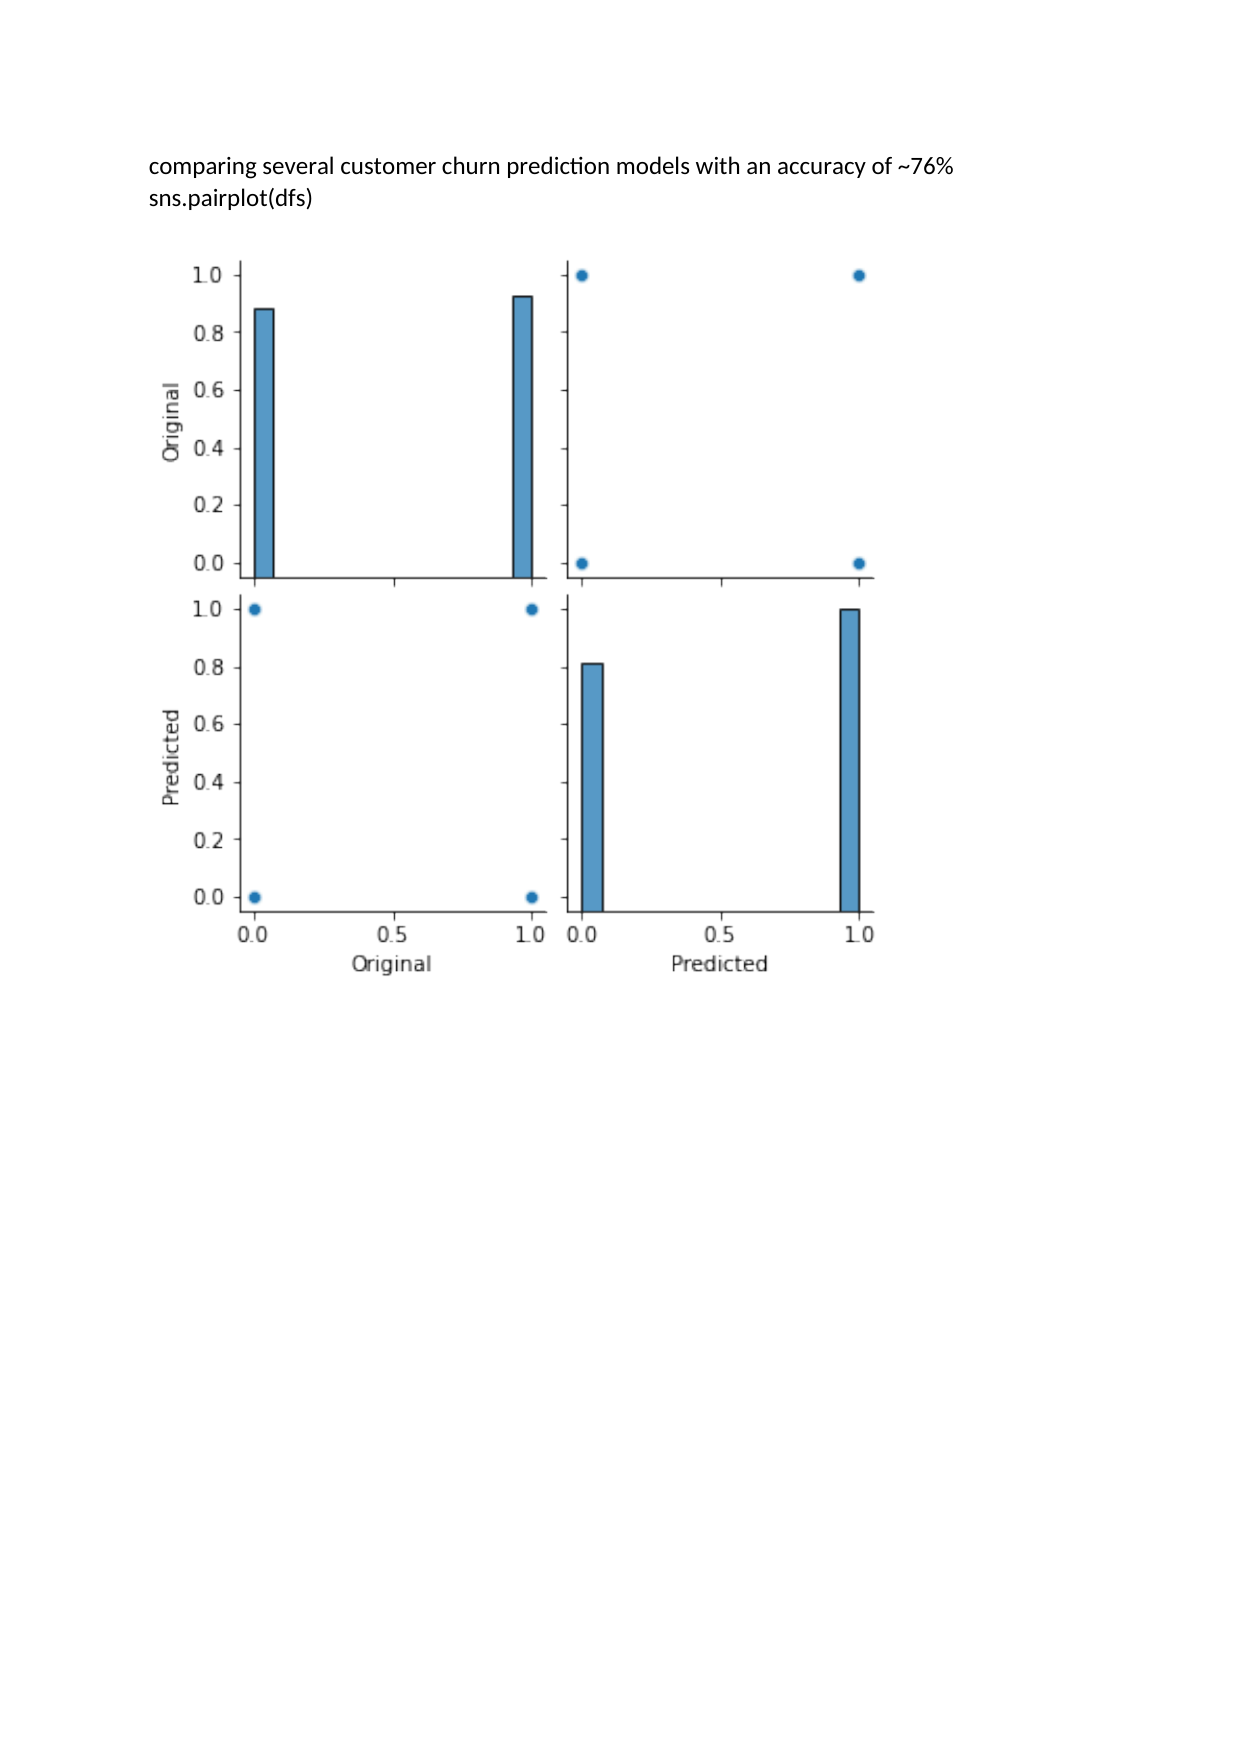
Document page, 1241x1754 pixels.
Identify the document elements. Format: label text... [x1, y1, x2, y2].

picture [148, 246, 890, 991]
text comparing several customer churn prediction models with an accuracy of ~76% [148, 150, 1091, 181]
text sns.pairplot(dfs) [148, 182, 1091, 213]
